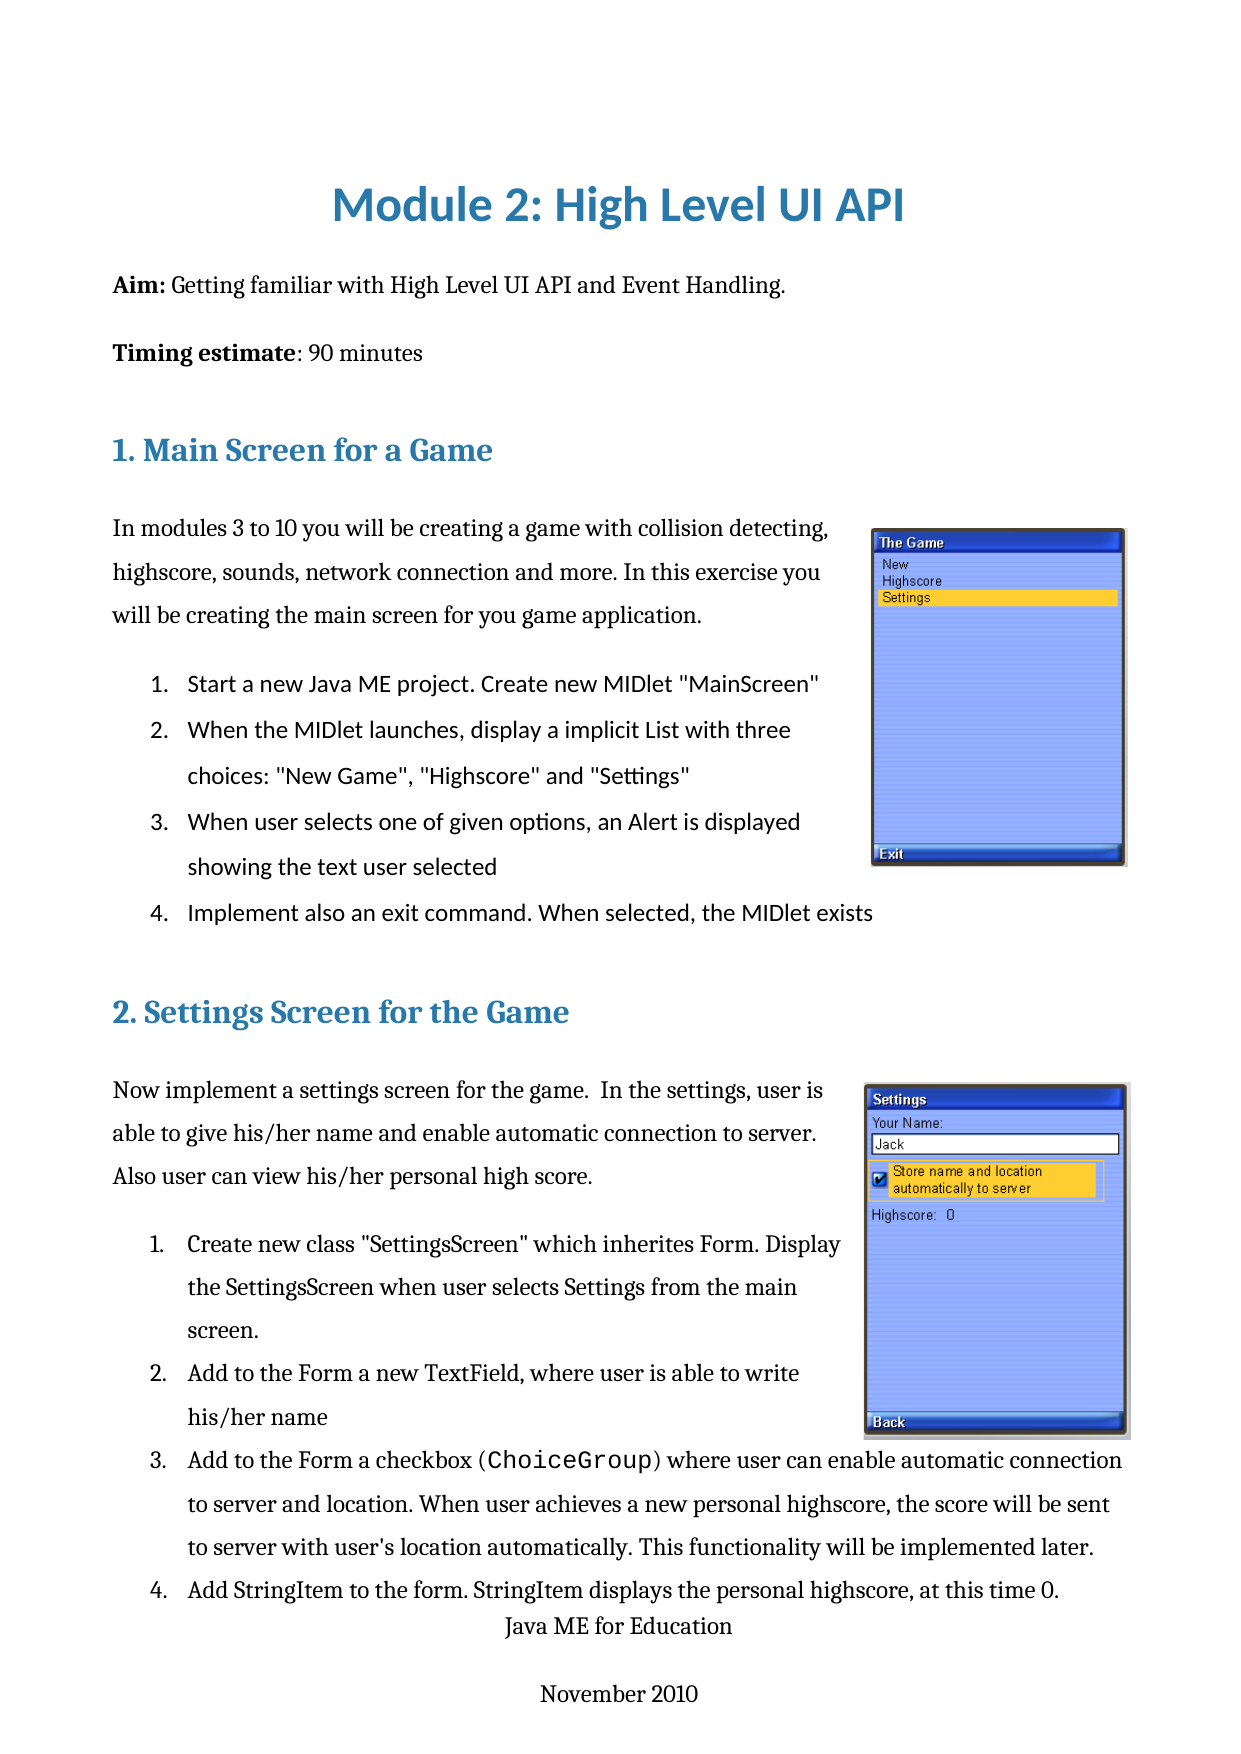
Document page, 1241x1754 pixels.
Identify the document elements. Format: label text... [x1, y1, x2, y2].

list When user selects one of given options, an Alert is displayed showing the text user selected [150, 806, 1125, 882]
subtitle Module 2: High Level UI API [112, 173, 1125, 234]
list Implement also an exit command. When selected, the MIDlet exists [150, 897, 1125, 928]
text Now implement a settings screen for the game. In the settings, user is able to give his/her name and enable automatic connection to server. Also user can view his/her personal high score. [112, 1076, 1125, 1191]
list When the MIDlet launches, display a implicit List with three choices: "New Game", "Highscore" and "Settings" [150, 714, 870, 791]
list Add to the Form a checkbox (ChoiceGroup) where user can enable automatic connection to server and location. When user achieves a new personal highscore, the score will be sent to server with user's location automatically. This functionality will be implemented later. [150, 1446, 1125, 1562]
picture [870, 528, 1128, 867]
subtitle 1. Main Screen for a Game [112, 432, 1125, 470]
picture [863, 1082, 1131, 1440]
list Add StringItem to the form. StringItem displays the personal highscore, at this time 0. [150, 1576, 1125, 1605]
list Create new class "SettingsScreen" which inherites Form. Display the SettingsScreen when user selects Settings from the main screen. [150, 1230, 863, 1345]
subtitle 2. Settings Screen for the Game [112, 993, 1125, 1031]
list Add to the Form a new TextField, where user is able to write his/her name [150, 1359, 863, 1431]
text In modules 3 to 10 you will be creating a game with collision detecting, highscore, sounds, network connection and more. In this exercise you will be creating the main screen for you game application. [112, 514, 1125, 629]
text Timing estimate: 90 minutes [112, 339, 1125, 367]
text Aim: Getting familiar with High Level UI API and Event Handling. [112, 271, 1125, 299]
list Start a new Java ME project. Create new MIDlet "MainScreen" [150, 669, 870, 699]
